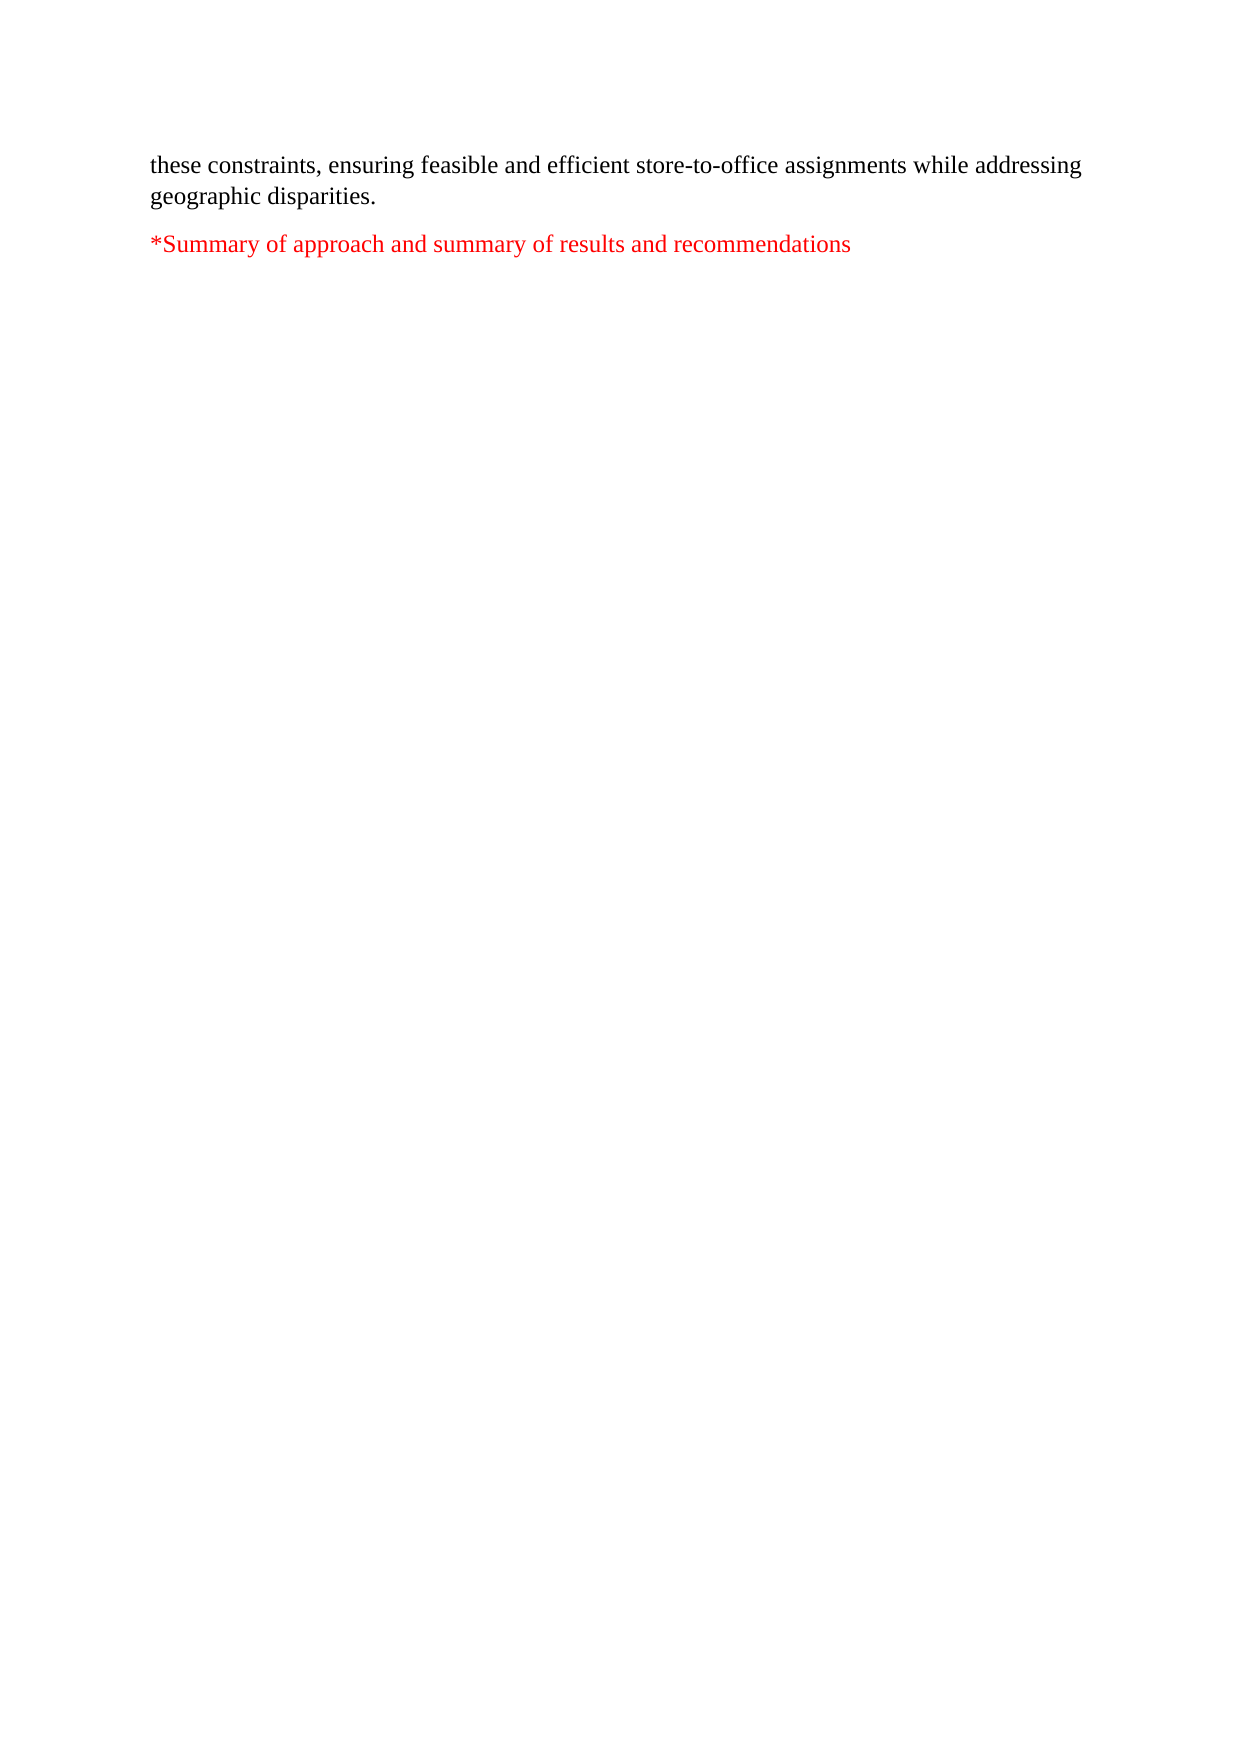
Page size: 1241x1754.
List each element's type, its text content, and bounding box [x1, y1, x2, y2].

text *Summary of approach and summary of results and recommendations [150, 229, 1090, 288]
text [150, 150, 1090, 210]
